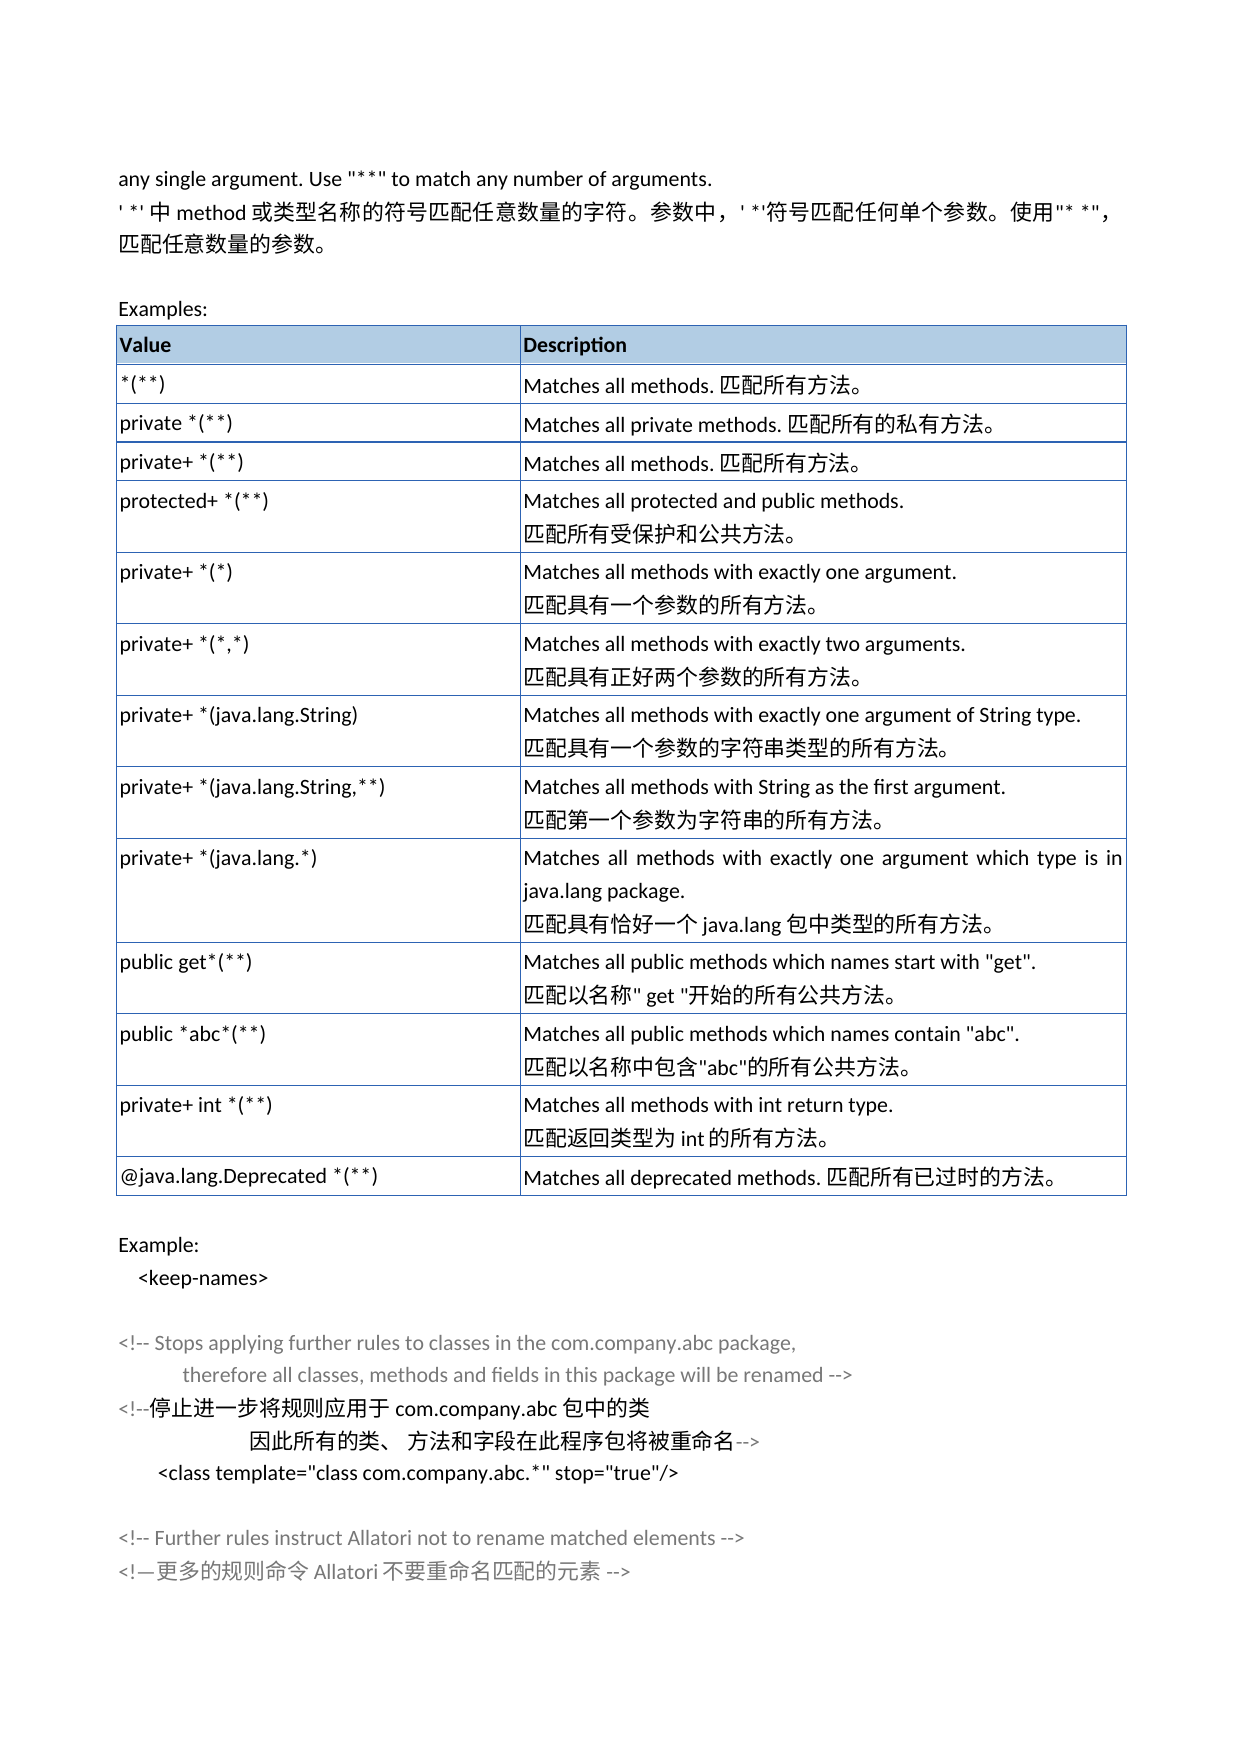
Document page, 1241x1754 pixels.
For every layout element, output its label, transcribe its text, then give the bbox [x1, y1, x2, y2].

table_cell Matches all methods with exactly one argument which type is in java.lang package. 匹配具有恰好一个java.lang 包中类型的所有方法。 [521, 839, 1126, 942]
table_cell Matches all private methods. 匹配所有的私有方法。 [521, 404, 1126, 441]
table_cell Matches all methods. 匹配所有方法。 [521, 365, 1126, 402]
table_cell private+ *(*) [117, 553, 520, 623]
text therefore all classes, methods and fields in this package will be renamed --> [118, 1358, 1122, 1391]
text <!--停止进一步将规则应用于 com.company.abc 包中的类 [118, 1391, 1122, 1423]
table_cell Matches all methods with exactly one argument of String type. 匹配具有一个参数的字符串类型的所有方法。 [521, 696, 1126, 766]
table_cell private+ int *(**) [117, 1086, 520, 1156]
table_cell @java.lang.Deprecated *(**) [117, 1157, 520, 1195]
table_cell Matches all methods with exactly one argument. 匹配具有一个参数的所有方法。 [521, 553, 1126, 623]
table_cell private+ *(**) [117, 443, 520, 480]
table_cell *(**) [117, 365, 520, 402]
text Examples: [118, 292, 1122, 324]
table_cell public *abc*(**) [117, 1014, 520, 1084]
table_cell private+ *(java.lang.String,**) [117, 767, 520, 838]
table_cell private+ *(java.lang.*) [117, 839, 520, 942]
table_cell Matches all protected and public methods. 匹配所有受保护和公共方法。 [521, 481, 1126, 552]
table_header Description [521, 326, 1126, 363]
table_cell Matches all public methods which names contain "abc". 匹配以名称中包含"abc"的所有公共方法。 [521, 1014, 1126, 1084]
table_cell Matches all methods with exactly two arguments. 匹配具有正好两个参数的所有方法。 [521, 624, 1126, 695]
text <!-- Stops applying further rules to classes in the com.company.abc package, [118, 1326, 1122, 1358]
table_cell private+ *(java.lang.String) [117, 696, 520, 766]
table_cell Matches all deprecated methods. 匹配所有已过时的方法。 [521, 1157, 1126, 1195]
table_cell Matches all public methods which names start with "get". 匹配以名称" get "开始的所有公共方法。 [521, 943, 1126, 1013]
text <class template="class com.company.abc.*" stop="true"/> [118, 1456, 1122, 1488]
text Example: [118, 1196, 1122, 1261]
text <keep-names> [118, 1261, 1122, 1293]
text ' *' 中method或类型名称的符号匹配任意数量的字符。参数中，' *'符号匹配任何单个参数。使用"* *"，匹配任意数量的参数。 [118, 194, 1122, 259]
table_cell Matches all methods. 匹配所有方法。 [521, 443, 1126, 480]
table_header Value [117, 326, 520, 363]
table_cell public get*(**) [117, 943, 520, 1013]
table_cell private+ *(*,*) [117, 624, 520, 695]
text <!-- Further rules instruct Allatori not to rename matched elements --> [118, 1521, 1122, 1553]
table_cell Matches all methods with int return type. 匹配返回类型为int的所有方法。 [521, 1086, 1126, 1156]
text <!—更多的规则命令Allatori不要重命名匹配的元素 --> [118, 1553, 1122, 1586]
text 因此所有的类、 方法和字段在此程序包将被重命名--> [206, 1423, 1122, 1456]
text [118, 162, 1122, 194]
table_cell private *(**) [117, 404, 520, 441]
table_cell Matches all methods with String as the first argument. 匹配第一个参数为字符串的所有方法。 [521, 767, 1126, 838]
table_cell protected+ *(**) [117, 481, 520, 552]
